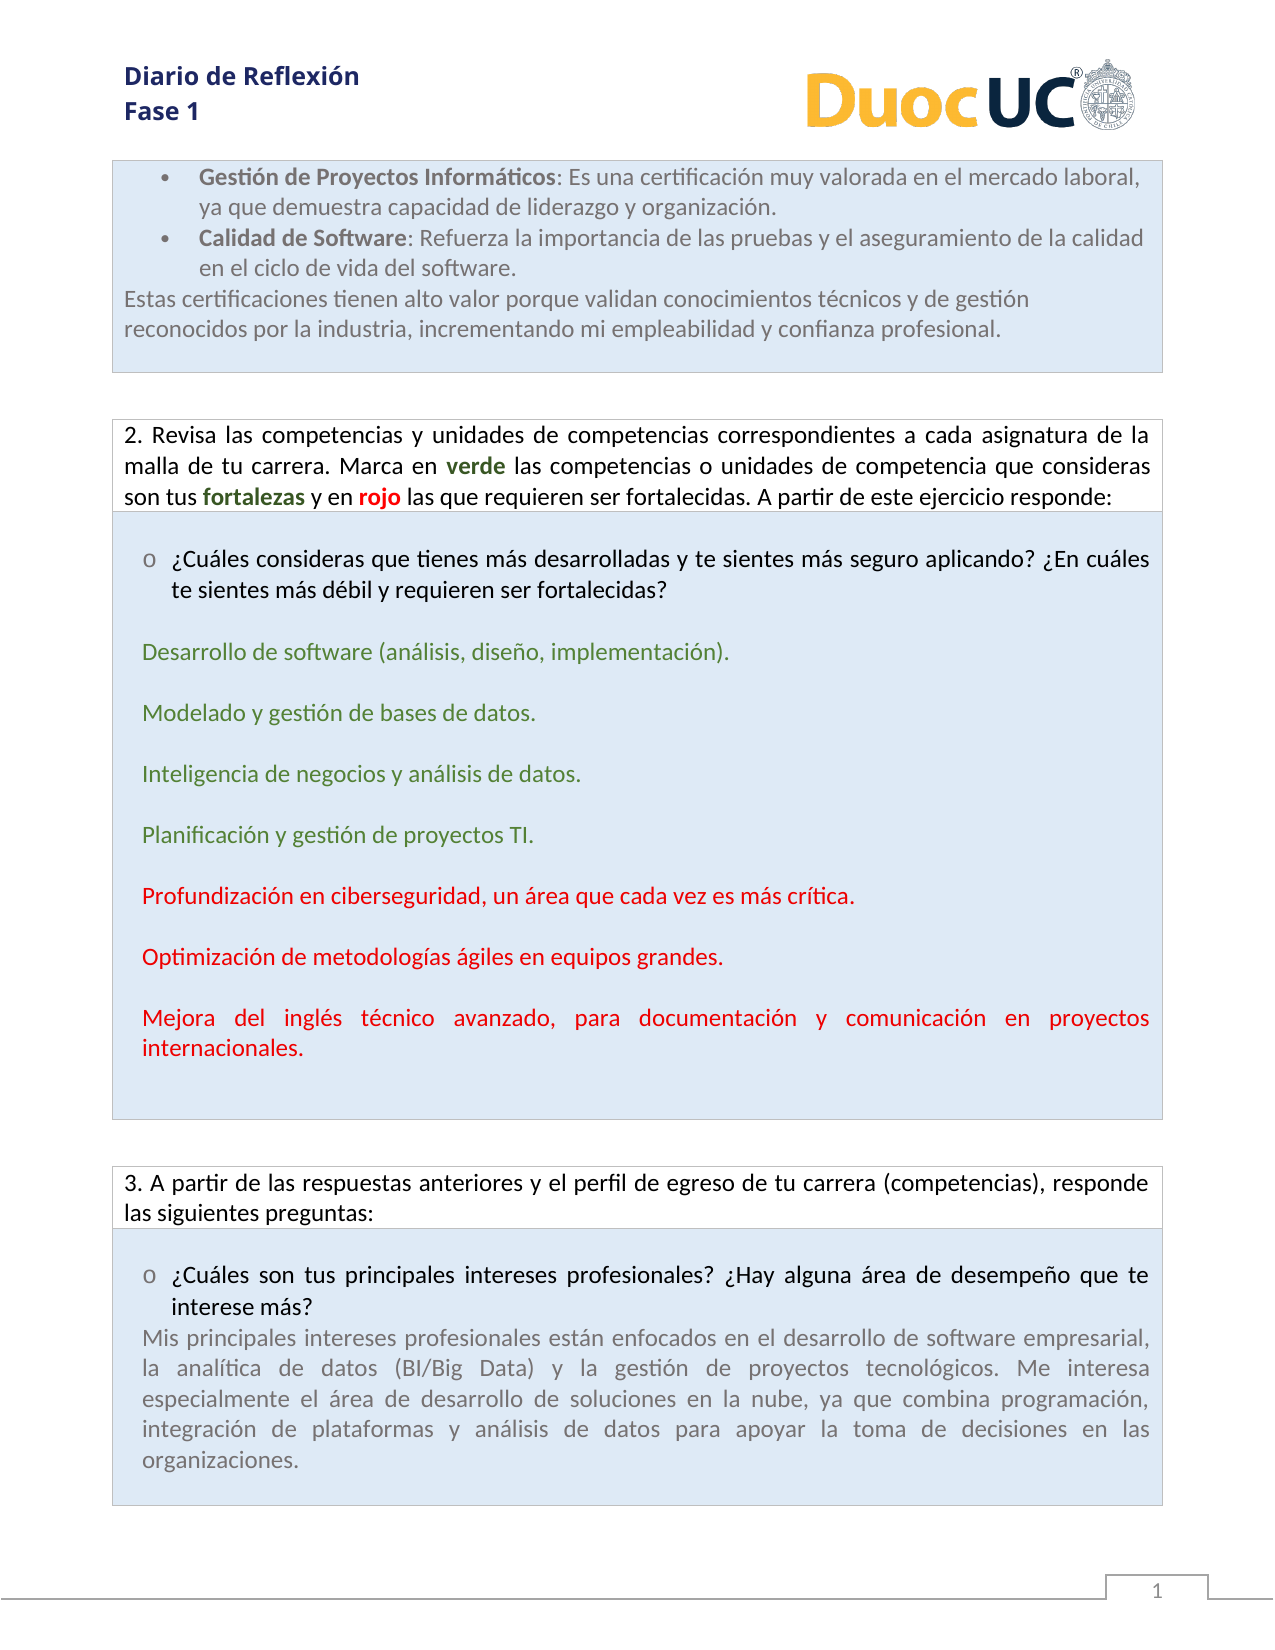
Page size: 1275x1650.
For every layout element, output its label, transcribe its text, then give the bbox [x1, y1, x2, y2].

table_header 3. A partir de las respuestas anteriores y el perfil de egreso de tu carrera (competencias), responde las siguientes preguntas: [113, 1167, 1162, 1228]
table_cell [113, 161, 1162, 372]
table_cell ¿Cuáles consideras que tienes más desarrolladas y te sientes más seguro aplicando? ¿En cuáles te sientes más débil y requieren ser fortalecidas? Desarrollo de software (análisis, diseño, implementación). Modelado y gestión de bases de datos. Inteligencia de negocios y análisis de datos. Planificación y gestión de proyectos TI. Profundización en ciberseguridad, un área que cada vez es más crítica. Optimización de metodologías ágiles en equipos grandes. Mejora del inglés técnico avanzado, para documentación y comunicación en proyectos internacionales. [113, 512, 1162, 1119]
table_header 2. Revisa las competencias y unidades de competencias correspondientes a cada asignatura de la malla de tu carrera. Marca en verde las competencias o unidades de competencia que consideras son tus fortalezas y en rojo las que requieren ser fortalecidas. A partir de este ejercicio responde: [113, 420, 1162, 511]
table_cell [113, 1229, 1162, 1505]
picture [807, 59, 1135, 130]
